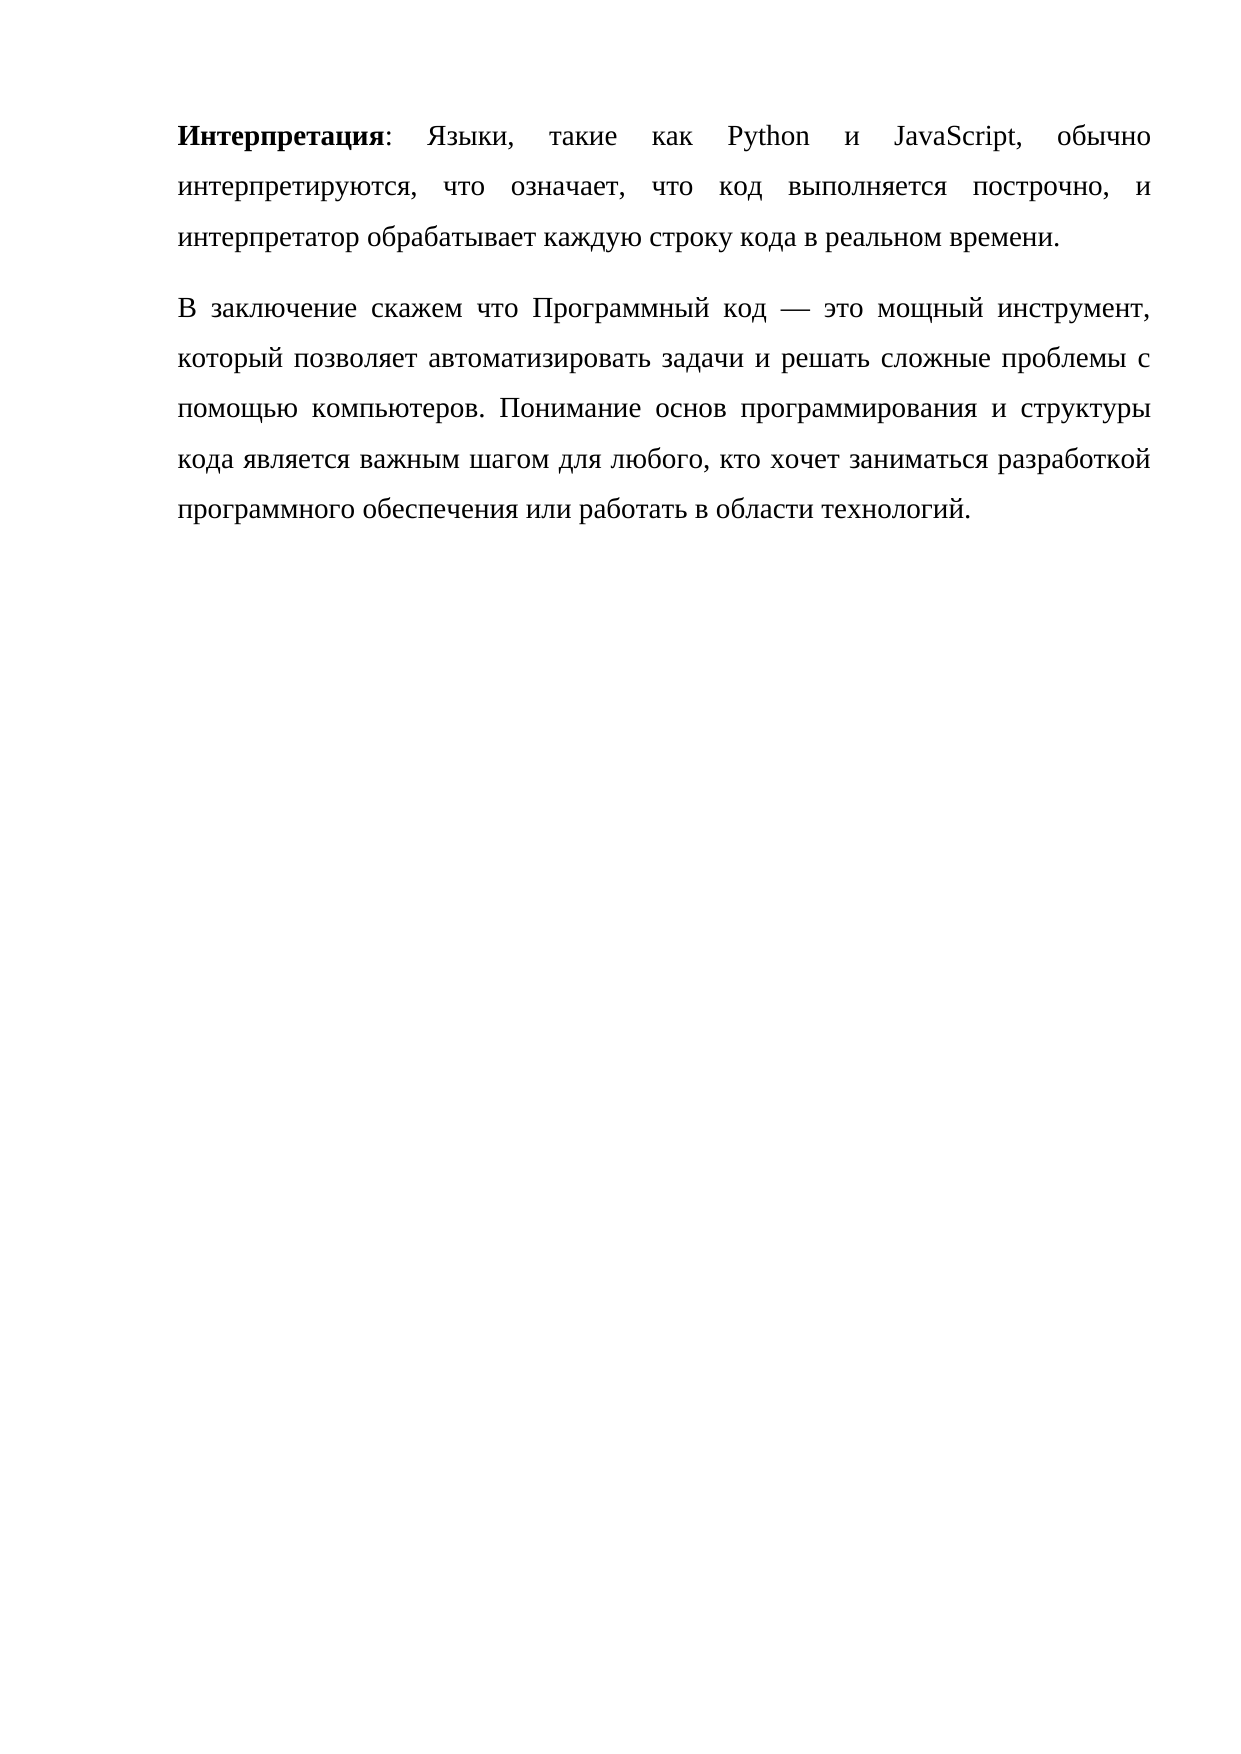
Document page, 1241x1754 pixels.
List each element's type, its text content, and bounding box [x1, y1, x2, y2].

text В заключение скажем что Программный код — это мощный инструмент, который позволяет автоматизировать задачи и решать сложные проблемы с помощью компьютеров. Понимание основ программирования и структуры кода является важным шагом для любого, кто хочет заниматься разработкой программного обеспечения или работать в области технологий. [177, 290, 1152, 525]
text Интерпретация: Языки, такие как Python и JavaScript, обычно интерпретируются, что означает, что код выполняется построчно, и интерпретатор обрабатывает каждую строку кода в реальном времени. [177, 118, 1152, 252]
